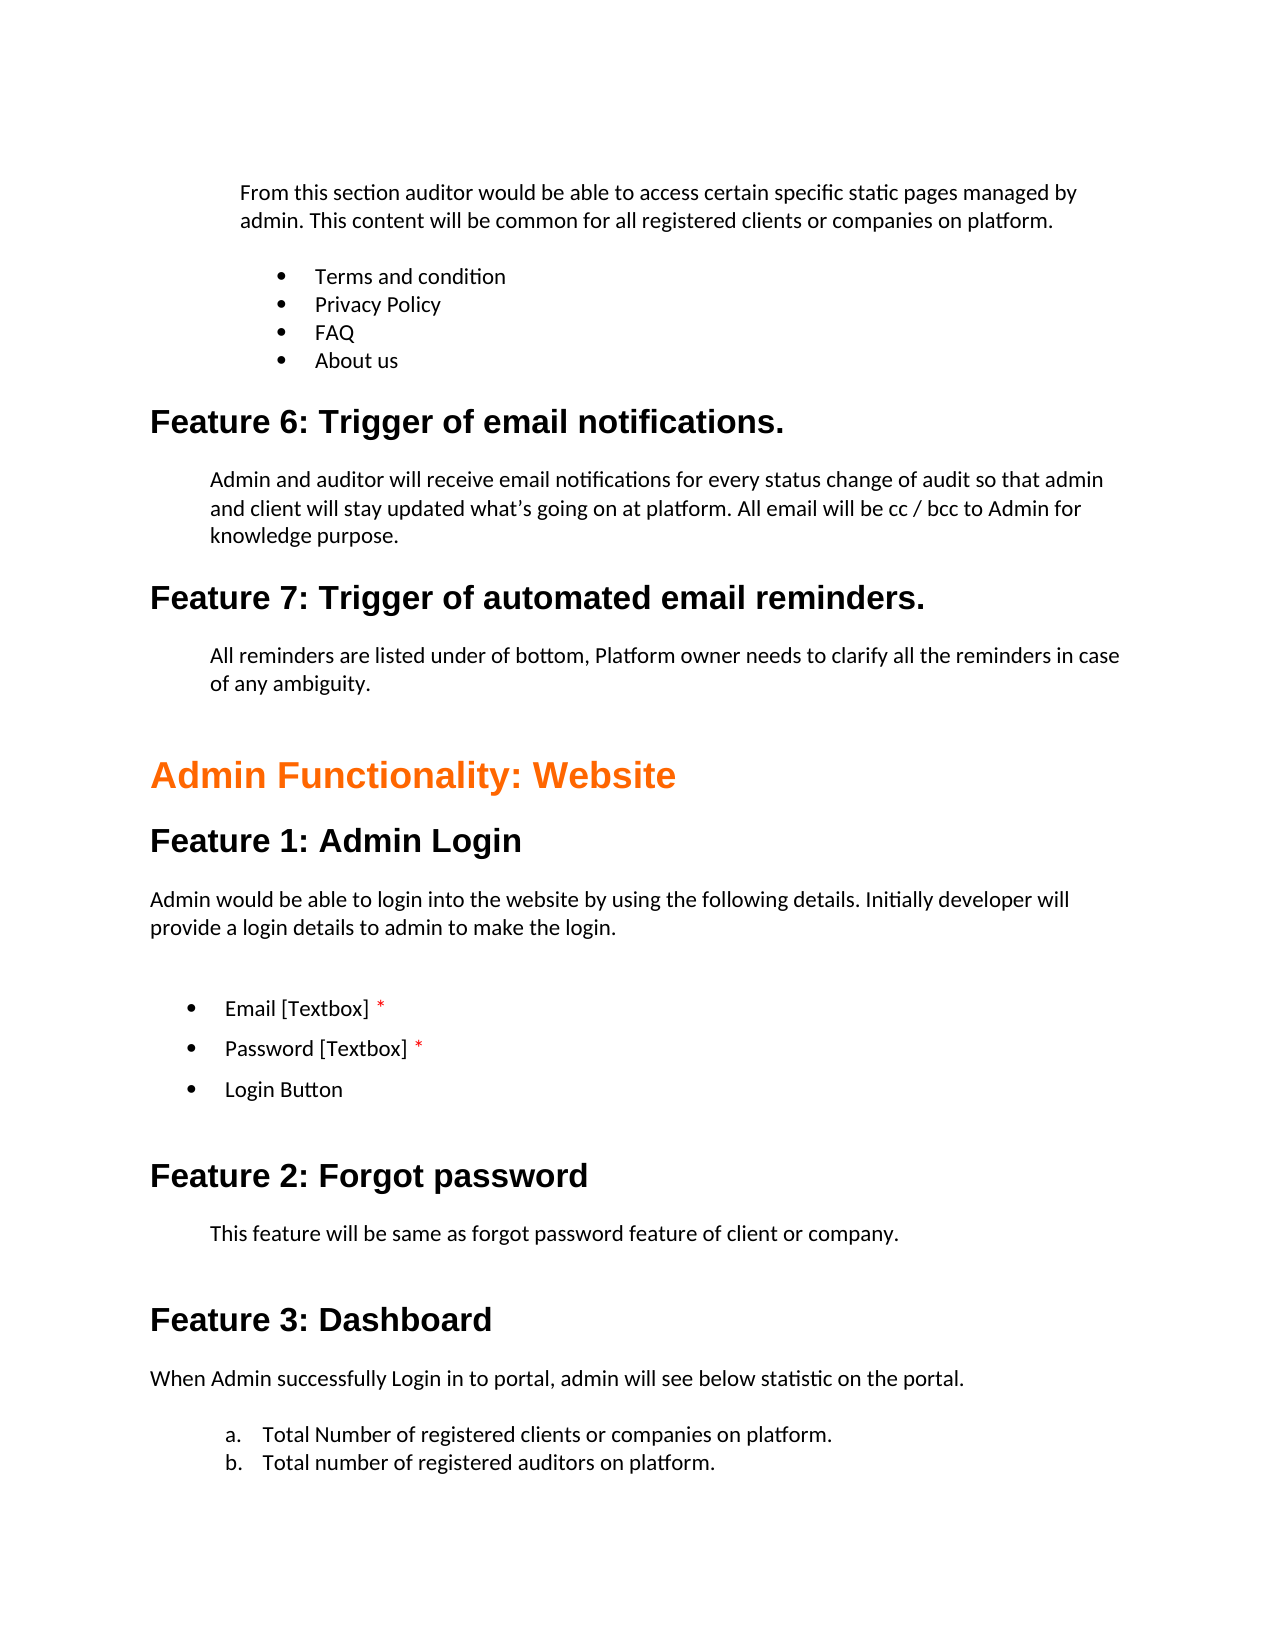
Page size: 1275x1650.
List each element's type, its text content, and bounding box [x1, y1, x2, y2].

text All reminders are listed under of bottom, Platform owner needs to clarify all the reminders in case of any ambiguity. [210, 641, 1125, 697]
subtitle Feature 2: Forgot password [150, 1156, 1125, 1194]
list Email [Textbox] * [187, 994, 1125, 1022]
list FAQ [277, 318, 1125, 346]
text When Admin successfully Login in to portal, admin will see below statistic on the portal. [150, 1364, 1125, 1392]
list Privacy Policy [277, 290, 1125, 318]
list Total number of registered auditors on platform. [225, 1448, 1125, 1476]
list Password [Textbox] * [187, 1034, 1125, 1062]
list Total Number of registered clients or companies on platform. [225, 1420, 1125, 1448]
text Admin would be able to login into the website by using the following details. Initially developer will provide a login details to admin to make the login. [150, 885, 1125, 941]
list Login Button [187, 1075, 1125, 1103]
subtitle Admin Functionality: Website [150, 753, 1125, 796]
text Admin and auditor will receive email notifications for every status change of audit so that admin and client will stay updated what’s going on at platform. All email will be cc / bcc to Admin for knowledge purpose. [210, 466, 1125, 550]
subtitle Feature 1: Admin Login [150, 821, 1125, 860]
subtitle Feature 3: Dashboard [150, 1300, 1125, 1339]
list Terms and condition [277, 262, 1125, 290]
subtitle Feature 6: Trigger of email notifications. [150, 402, 1125, 441]
list About us [277, 346, 1125, 374]
text This feature will be same as forgot password feature of client or company. [150, 1219, 1125, 1247]
text From this section auditor would be able to access certain specific static pages managed by admin. This content will be common for all registered clients or companies on platform. [240, 178, 1125, 234]
subtitle Feature 7: Trigger of automated email reminders. [150, 578, 1125, 616]
